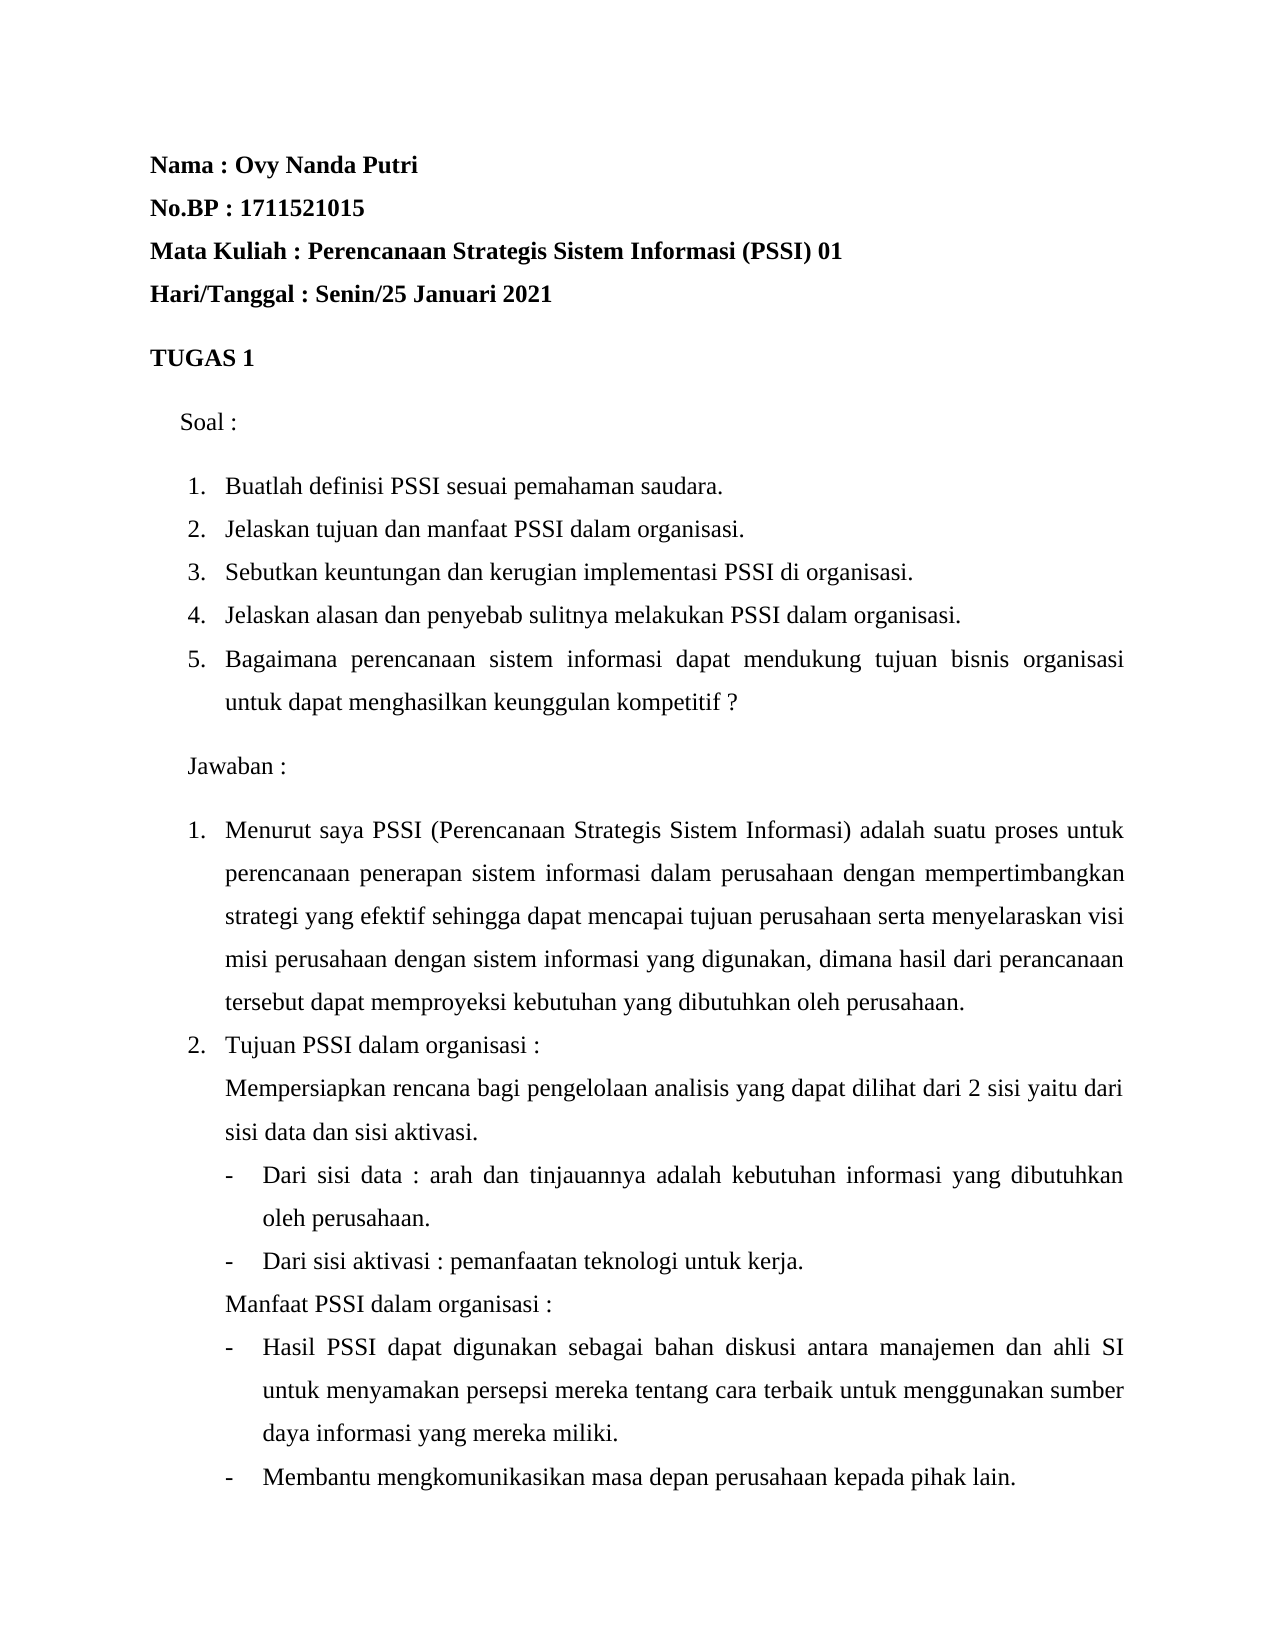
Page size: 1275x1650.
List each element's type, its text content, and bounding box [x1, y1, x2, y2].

list Dari sisi data : arah dan tinjauannya adalah kebutuhan informasi yang dibutuhkan oleh perusahaan. [225, 1160, 1125, 1232]
list Hasil PSSI dapat digunakan sebagai bahan diskusi antara manajemen dan ahli SI untuk menyamakan persepsi mereka tentang cara terbaik untuk menggunakan sumber daya informasi yang mereka miliki. [225, 1332, 1125, 1447]
list Mempersiapkan rencana bagi pengelolaan analisis yang dapat dilihat dari 2 sisi yaitu dari sisi data dan sisi aktivasi. [225, 1073, 1125, 1145]
list Buatlah definisi PSSI sesuai pemahaman saudara. [187, 471, 1125, 500]
list Bagaimana perencanaan sistem informasi dapat mendukung tujuan bisnis organisasi untuk dapat menghasilkan keunggulan kompetitif ? [187, 644, 1125, 716]
text TUGAS 1 [150, 343, 1125, 372]
list Sebutkan keuntungan dan kerugian implementasi PSSI di organisasi. [187, 557, 1125, 586]
list Tujuan PSSI dalam organisasi : [187, 1030, 1125, 1059]
text Jawaban : [187, 751, 1125, 779]
text Soal : [179, 407, 1125, 436]
list Dari sisi aktivasi : pemanfaatan teknologi untuk kerja. [225, 1246, 1125, 1275]
list Manfaat PSSI dalam organisasi : [225, 1289, 1125, 1318]
list Membantu mengkomunikasikan masa depan perusahaan kepada pihak lain. [225, 1462, 1125, 1490]
list Jelaskan alasan dan penyebab sulitnya melakukan PSSI dalam organisasi. [187, 601, 1125, 629]
text Nama : Ovy Nanda Putri No.BP : 1711521015 Mata Kuliah : Perencanaan Strategis Sistem Informasi (PSSI) 01 Hari/Tanggal : Senin/25 Januari 2021 [150, 150, 1125, 308]
list Jelaskan tujuan dan manfaat PSSI dalam organisasi. [187, 514, 1125, 543]
list Menurut saya PSSI (Perencanaan Strategis Sistem Informasi) adalah suatu proses untuk perencanaan penerapan sistem informasi dalam perusahaan dengan mempertimbangkan strategi yang efektif sehingga dapat mencapai tujuan perusahaan serta menyelaraskan visi misi perusahaan dengan sistem informasi yang digunakan, dimana hasil dari perancanaan tersebut dapat memproyeksi kebutuhan yang dibutuhkan oleh perusahaan. [187, 815, 1125, 1016]
